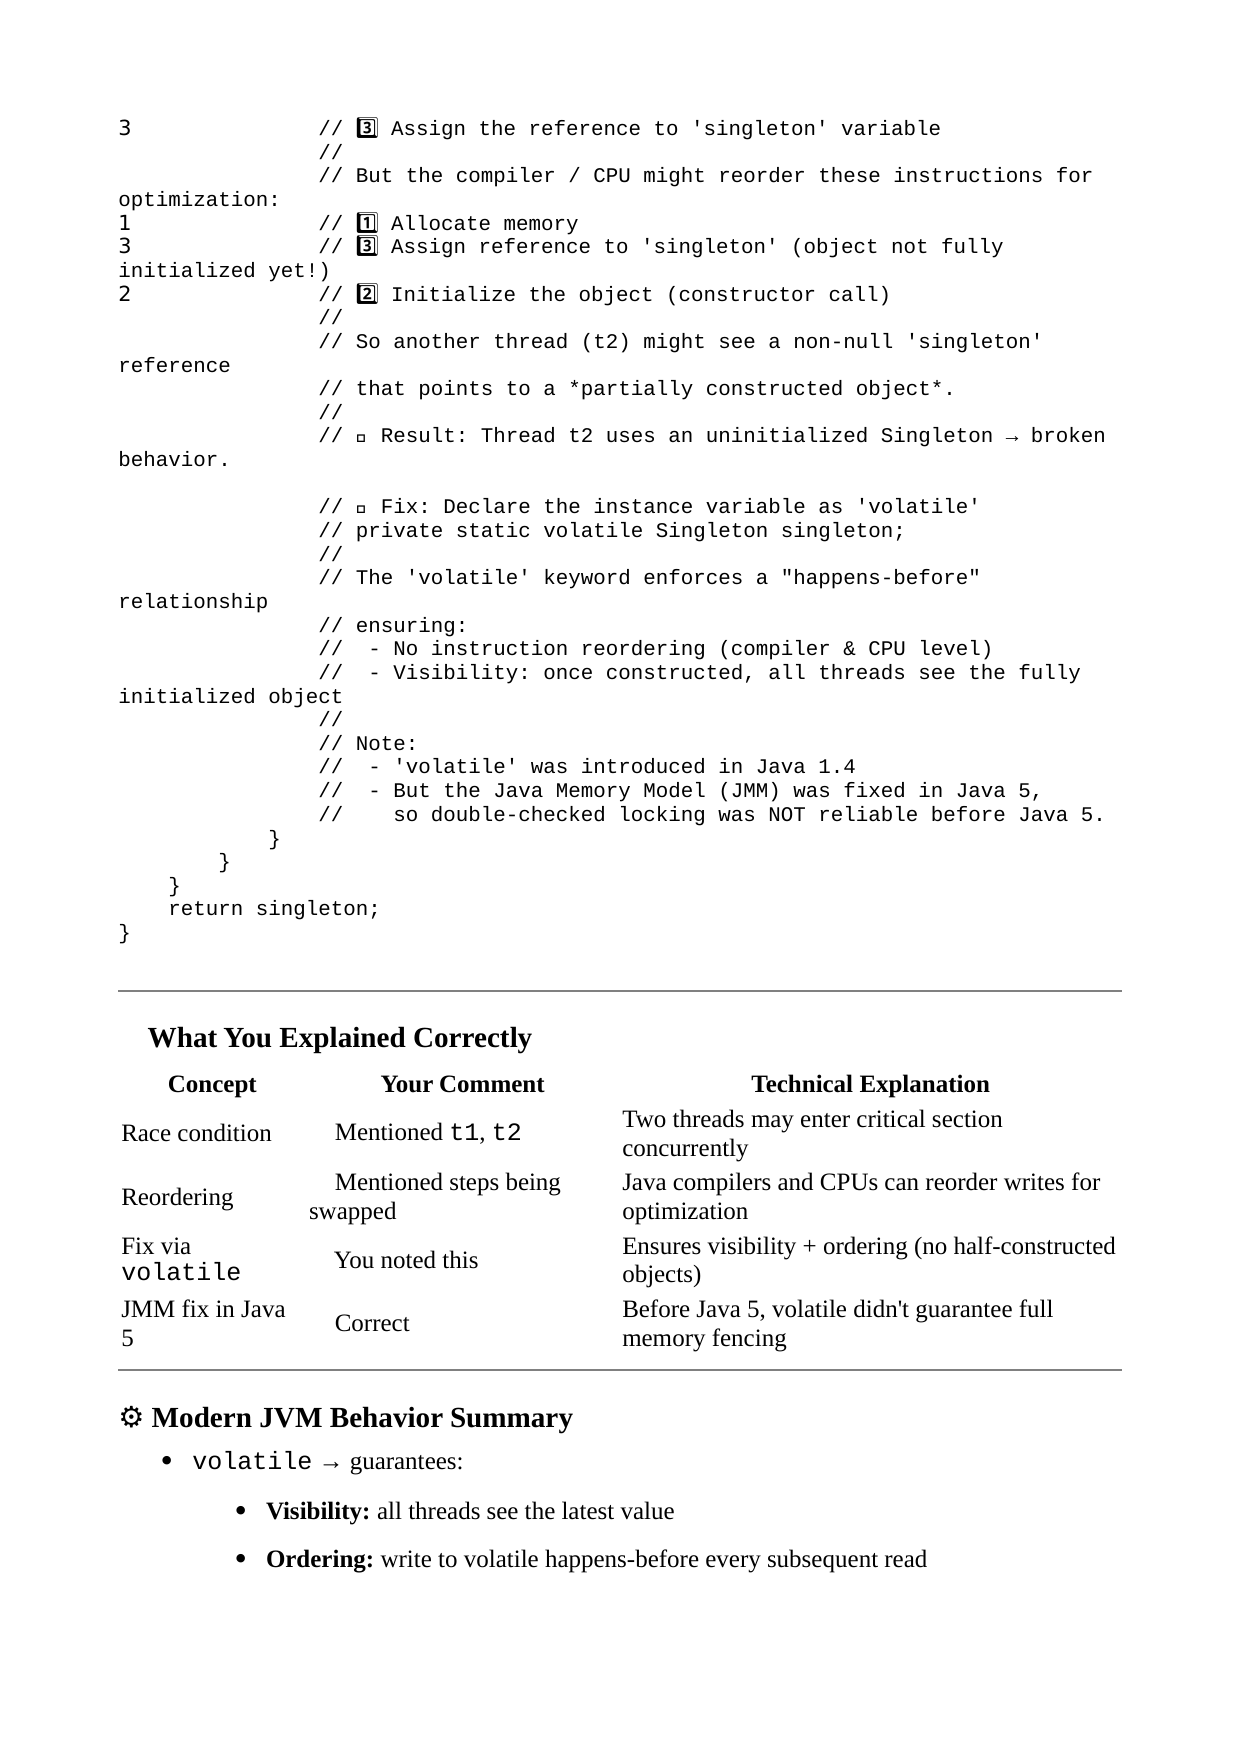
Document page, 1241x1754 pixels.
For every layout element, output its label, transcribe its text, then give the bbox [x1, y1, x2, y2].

text } [118, 827, 1122, 851]
table_cell ✅ Mentioned t1, t2 [306, 1101, 619, 1164]
list volatile → guarantees: [162, 1446, 1122, 1477]
text // private static volatile Singleton singleton; [118, 520, 1122, 544]
text // [118, 307, 1122, 331]
list Visibility: all threads see the latest value [236, 1496, 1122, 1525]
table_cell ✅ You noted this [306, 1228, 619, 1291]
table_cell Reordering [118, 1165, 306, 1228]
text // ✅ Fix: Declare the instance variable as 'volatile' [118, 496, 1122, 520]
table_cell Before Java 5, volatile didn't guarantee full memory fencing [619, 1291, 1122, 1354]
text // But the compiler / CPU might reorder these instructions for optimization: [118, 165, 1122, 213]
table_cell ✅ Correct [306, 1291, 619, 1354]
text } [118, 851, 1122, 875]
table_cell Race condition [118, 1101, 306, 1164]
text // Note: [118, 733, 1122, 757]
text // 🧨 Result: Thread t2 uses an uninitialized Singleton → broken behavior. [118, 426, 1122, 473]
text // [118, 402, 1122, 426]
text // - Visibility: once constructed, all threads see the fully initialized object [118, 662, 1122, 709]
table_cell Ensures visibility + ordering (no half-constructed objects) [619, 1228, 1122, 1291]
table_cell Java compilers and CPUs can reorder writes for optimization [619, 1165, 1122, 1228]
text // ensuring: [118, 615, 1122, 638]
table_header Concept [118, 1067, 306, 1101]
text // [118, 142, 1122, 165]
text // 2️⃣ Initialize the object (constructor call) [118, 284, 1122, 307]
text return singleton; [118, 898, 1122, 922]
text // The 'volatile' keyword enforces a "happens-before" relationship [118, 567, 1122, 615]
table_cell ✅ Mentioned steps being swapped [306, 1165, 619, 1228]
text // 3️⃣ Assign reference to 'singleton' (object not fully initialized yet!) [118, 236, 1122, 284]
subtitle 💡 What You Explained Correctly [118, 1021, 1122, 1054]
text // - 'volatile' was introduced in Java 1.4 [118, 757, 1122, 780]
table_header Technical Explanation [619, 1067, 1122, 1101]
table_header Your Comment [306, 1067, 619, 1101]
text // - No instruction reordering (compiler & CPU level) [118, 638, 1122, 662]
text // 3️⃣ Assign the reference to 'singleton' variable [118, 118, 1122, 142]
text // [118, 544, 1122, 567]
list Ordering: write to volatile happens-before every subsequent read [236, 1544, 1122, 1572]
text // So another thread (t2) might see a non-null 'singleton' reference [118, 331, 1122, 378]
text } [118, 922, 1122, 946]
table_cell JMM fix in Java 5 [118, 1291, 306, 1354]
text } [118, 875, 1122, 898]
text // - But the Java Memory Model (JMM) was fixed in Java 5, [118, 780, 1122, 804]
text // so double-checked locking was NOT reliable before Java 5. [118, 804, 1122, 827]
text // that points to a *partially constructed object*. [118, 378, 1122, 402]
table_cell Fix via volatile [118, 1228, 306, 1291]
text // [118, 709, 1122, 733]
text // 1️⃣ Allocate memory [118, 213, 1122, 236]
table_cell Two threads may enter critical section concurrently [619, 1101, 1122, 1164]
subtitle ⚙️ Modern JVM Behavior Summary [118, 1400, 1122, 1433]
